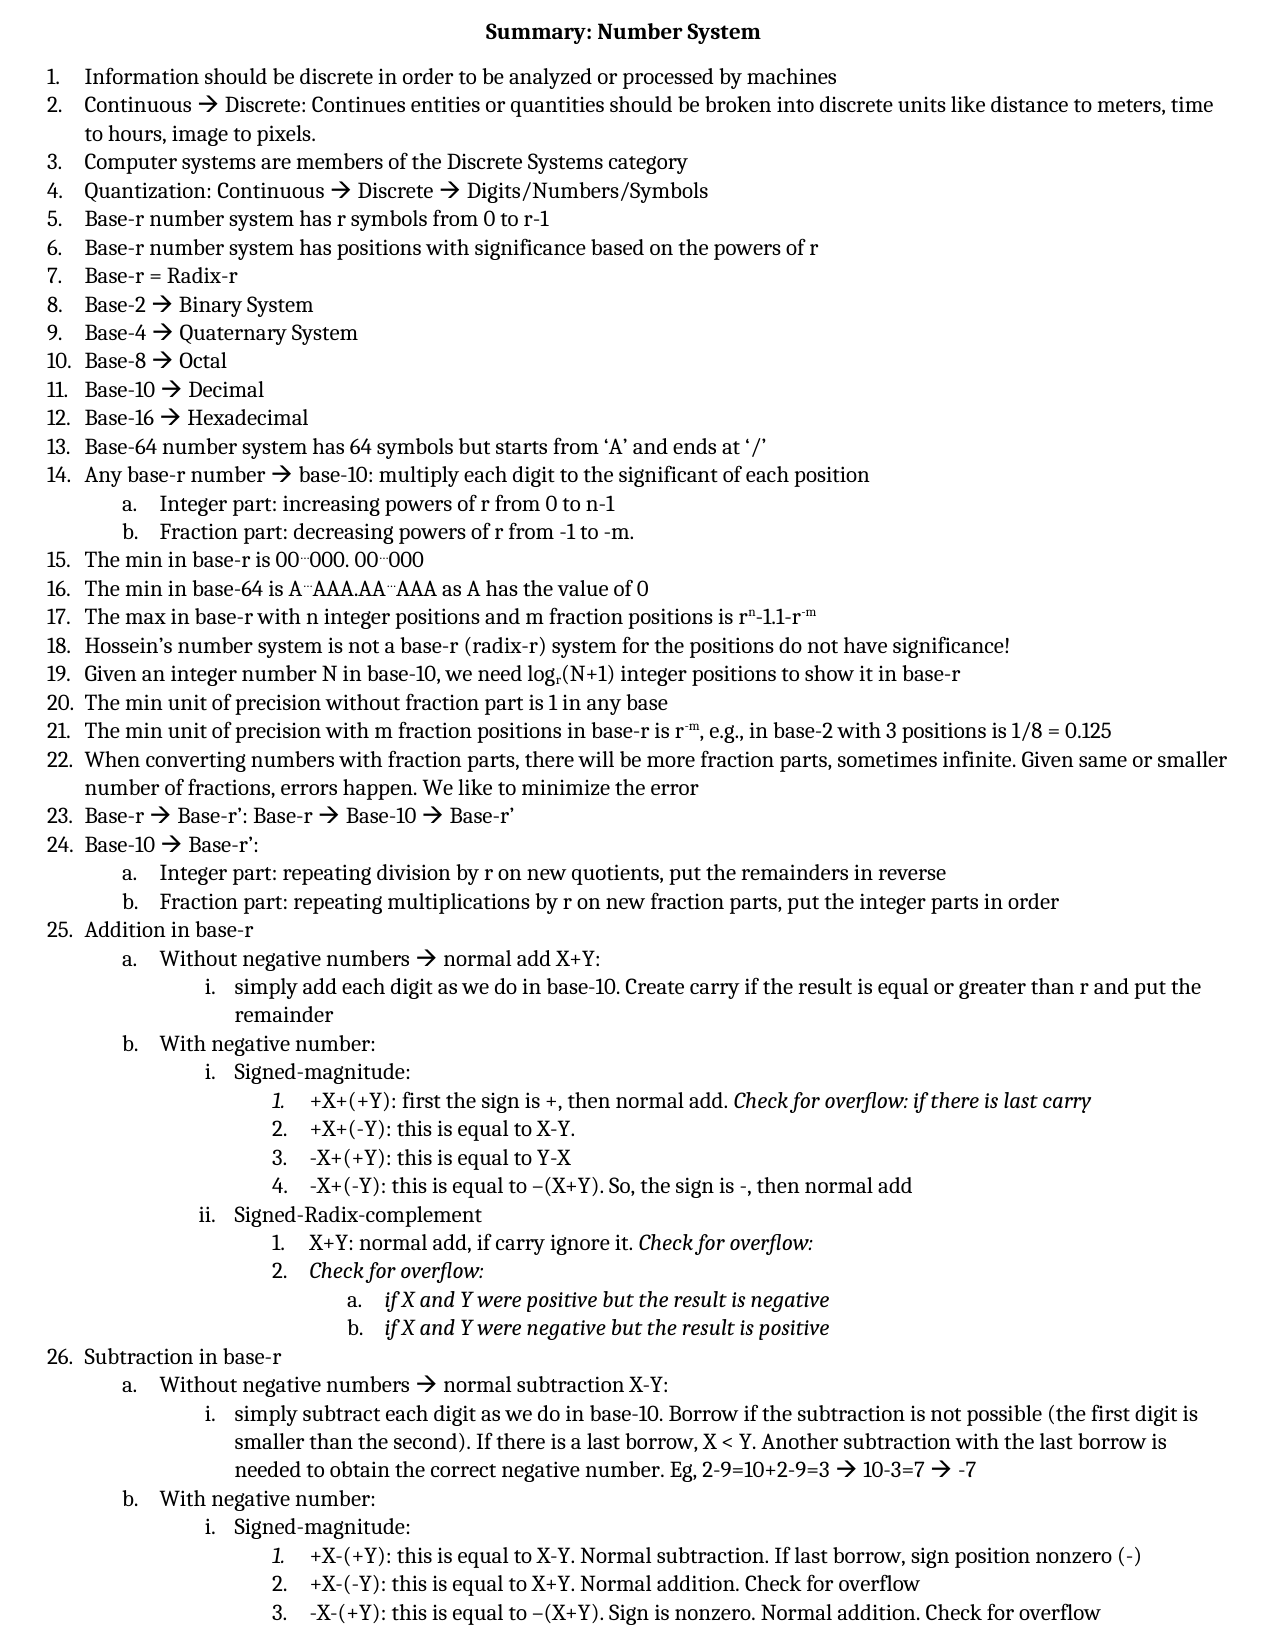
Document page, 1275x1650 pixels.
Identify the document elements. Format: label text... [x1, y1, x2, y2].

list The min unit of precision without fraction part is 1 in any base [47, 689, 1237, 716]
list Subtraction in base-r [47, 1343, 1237, 1370]
list Fraction part: repeating multiplications by r on new fraction parts, put the integer parts in order [122, 888, 1237, 915]
list +X+(-Y): this is equal to X-Y. [272, 1116, 1237, 1142]
list The max in base-r with n integer positions and m fraction positions is rn-1.1-r-m [47, 604, 1237, 631]
text Summary: Number System [9, 19, 1237, 45]
list Without negative numbers normal add X+Y: [122, 945, 1237, 972]
list +X+(+Y): first the sign is +, then normal add. Check for overflow: if there is last carry [272, 1088, 1237, 1114]
list +X-(+Y): this is equal to X-Y. Normal subtraction. If last borrow, sign position nonzero (-) [272, 1543, 1237, 1569]
list Continuous Discrete: Continues entities or quantities should be broken into discrete units like distance to meters, time to hours, image to pixels. [47, 92, 1237, 147]
list Check for overflow: [272, 1258, 1237, 1284]
list if X and Y were negative but the result is positive [347, 1315, 1237, 1341]
list simply add each digit as we do in base-10. Create carry if the result is equal or greater than r and put the remainder [216, 974, 1237, 1029]
list Base-10 Base-r’: [47, 832, 1237, 858]
list -X+(+Y): this is equal to Y-X [272, 1144, 1237, 1171]
list With negative number: [122, 1031, 1237, 1057]
list Given an integer number N in base-10, we need logr(N+1) integer positions to show it in base-r [47, 661, 1237, 687]
list Integer part: repeating division by r on new quotients, put the remainders in reverse [122, 860, 1237, 886]
list Information should be discrete in order to be analyzed or processed by machines [47, 64, 1237, 90]
list Base-r number system has positions with significance based on the powers of r [47, 234, 1237, 261]
list +X-(-Y): this is equal to X+Y. Normal addition. Check for overflow [272, 1571, 1237, 1597]
list When converting numbers with fraction parts, there will be more fraction parts, sometimes infinite. Given same or smaller number of fractions, errors happen. We like to minimize the error [47, 746, 1237, 801]
list -X-(+Y): this is equal to –(X+Y). Sign is nonzero. Normal addition. Check for overflow [272, 1599, 1237, 1626]
list The min unit of precision with m fraction positions in base-r is r-m, e.g., in base-2 with 3 positions is 1/8 = 0.125 [47, 718, 1237, 744]
list The min in base-r is 00…000. 00…000 [47, 547, 1237, 574]
list Integer part: increasing powers of r from 0 to n-1 [122, 490, 1237, 517]
list Base-10 Decimal [47, 377, 1237, 403]
list Computer systems are members of the Discrete Systems category [47, 149, 1237, 176]
list Base-16 Hexadecimal [47, 405, 1237, 431]
list With negative number: [122, 1486, 1237, 1512]
list Base-4 Quaternary System [47, 320, 1237, 346]
list The min in base-64 is A…AAA.AA…AAA as A has the value of 0 [47, 576, 1237, 602]
list Quantization: Continuous Discrete Digits/Numbers/Symbols [47, 178, 1237, 204]
list Base-8 Octal [47, 348, 1237, 374]
list Fraction part: decreasing powers of r from -1 to -m. [122, 519, 1237, 545]
list X+Y: normal add, if carry ignore it. Check for overflow: [272, 1230, 1237, 1256]
list Base-r number system has r symbols from 0 to r-1 [47, 206, 1237, 232]
list Hossein’s number system is not a base-r (radix-r) system for the positions do not have significance! [47, 633, 1237, 659]
list Base-r = Radix-r [47, 263, 1237, 289]
list Base-64 number system has 64 symbols but starts from ‘A’ and ends at ‘/’ [47, 433, 1237, 460]
list Base-2 Binary System [47, 291, 1237, 318]
list Without negative numbers normal subtraction X-Y: [122, 1372, 1237, 1398]
list Signed-magnitude: [216, 1059, 1237, 1086]
list Signed-Radix-complement [216, 1201, 1237, 1228]
list Signed-magnitude: [216, 1514, 1237, 1541]
list Base-r Base-r’: Base-r Base-10 Base-r’ [47, 803, 1237, 829]
list simply subtract each digit as we do in base-10. Borrow if the subtraction is not possible (the first digit is smaller than the second). If there is a last borrow, X < Y. Another subtraction with the last borrow is needed to obtain the correct negative number. Eg, 2-9=10+2-9=3 10-3=7 -7 [216, 1400, 1237, 1484]
list Addition in base-r [47, 917, 1237, 943]
list Any base-r number base-10: multiply each digit to the significant of each position [47, 462, 1237, 488]
list if X and Y were positive but the result is negative [347, 1287, 1237, 1313]
list -X+(-Y): this is equal to –(X+Y). So, the sign is -, then normal add [272, 1173, 1237, 1199]
